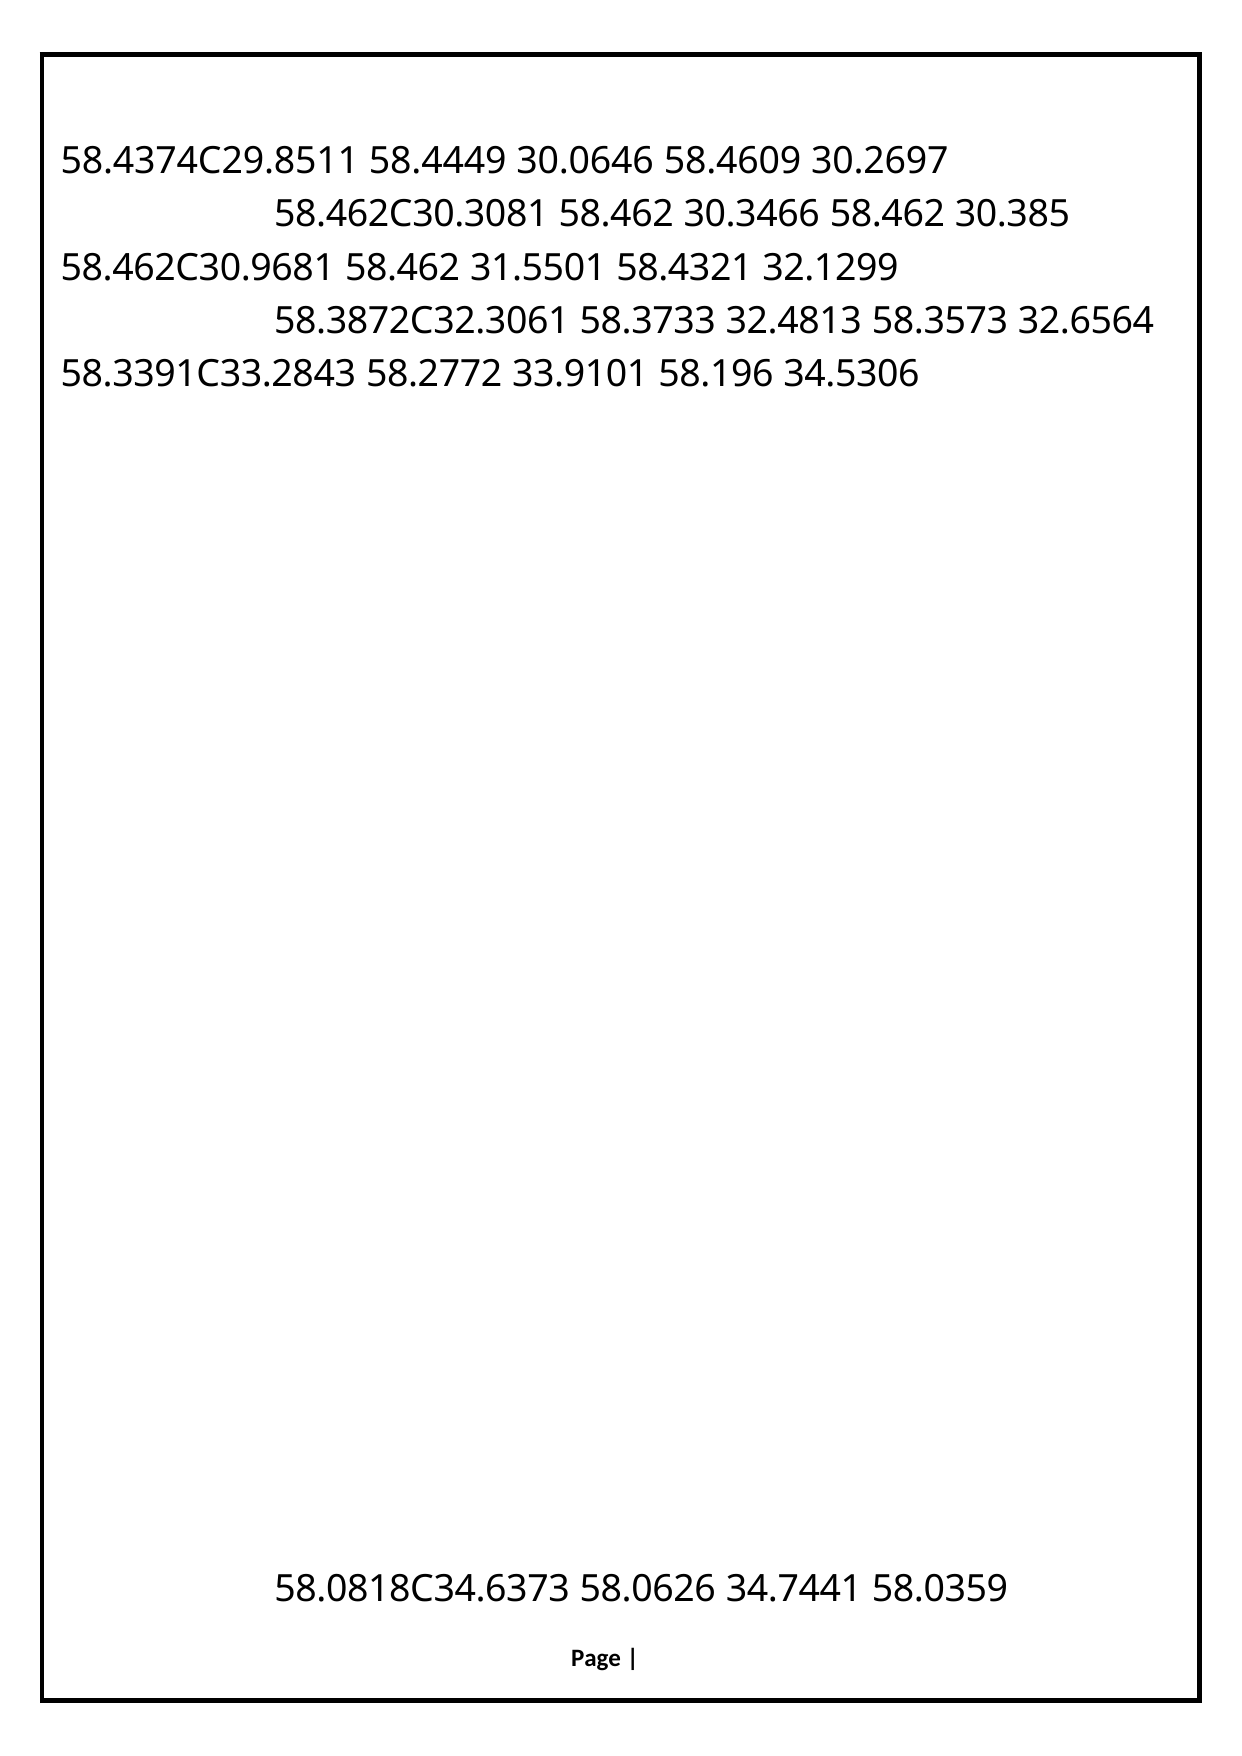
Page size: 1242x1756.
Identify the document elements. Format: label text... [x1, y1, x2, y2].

text 58.4374C29.8511 58.4449 30.0646 58.4609 30.2697 [60, 133, 1197, 184]
text 58.462C30.9681 58.462 31.5501 58.4321 32.1299 [60, 240, 1197, 291]
text 58.462C30.3081 58.462 30.3466 58.462 30.385 [274, 187, 1197, 238]
text 58.3391C33.2843 58.2772 33.9101 58.196 34.5306 [60, 347, 1197, 398]
text 58.3872C32.3061 58.3733 32.4813 58.3573 32.6564 [274, 293, 1197, 344]
